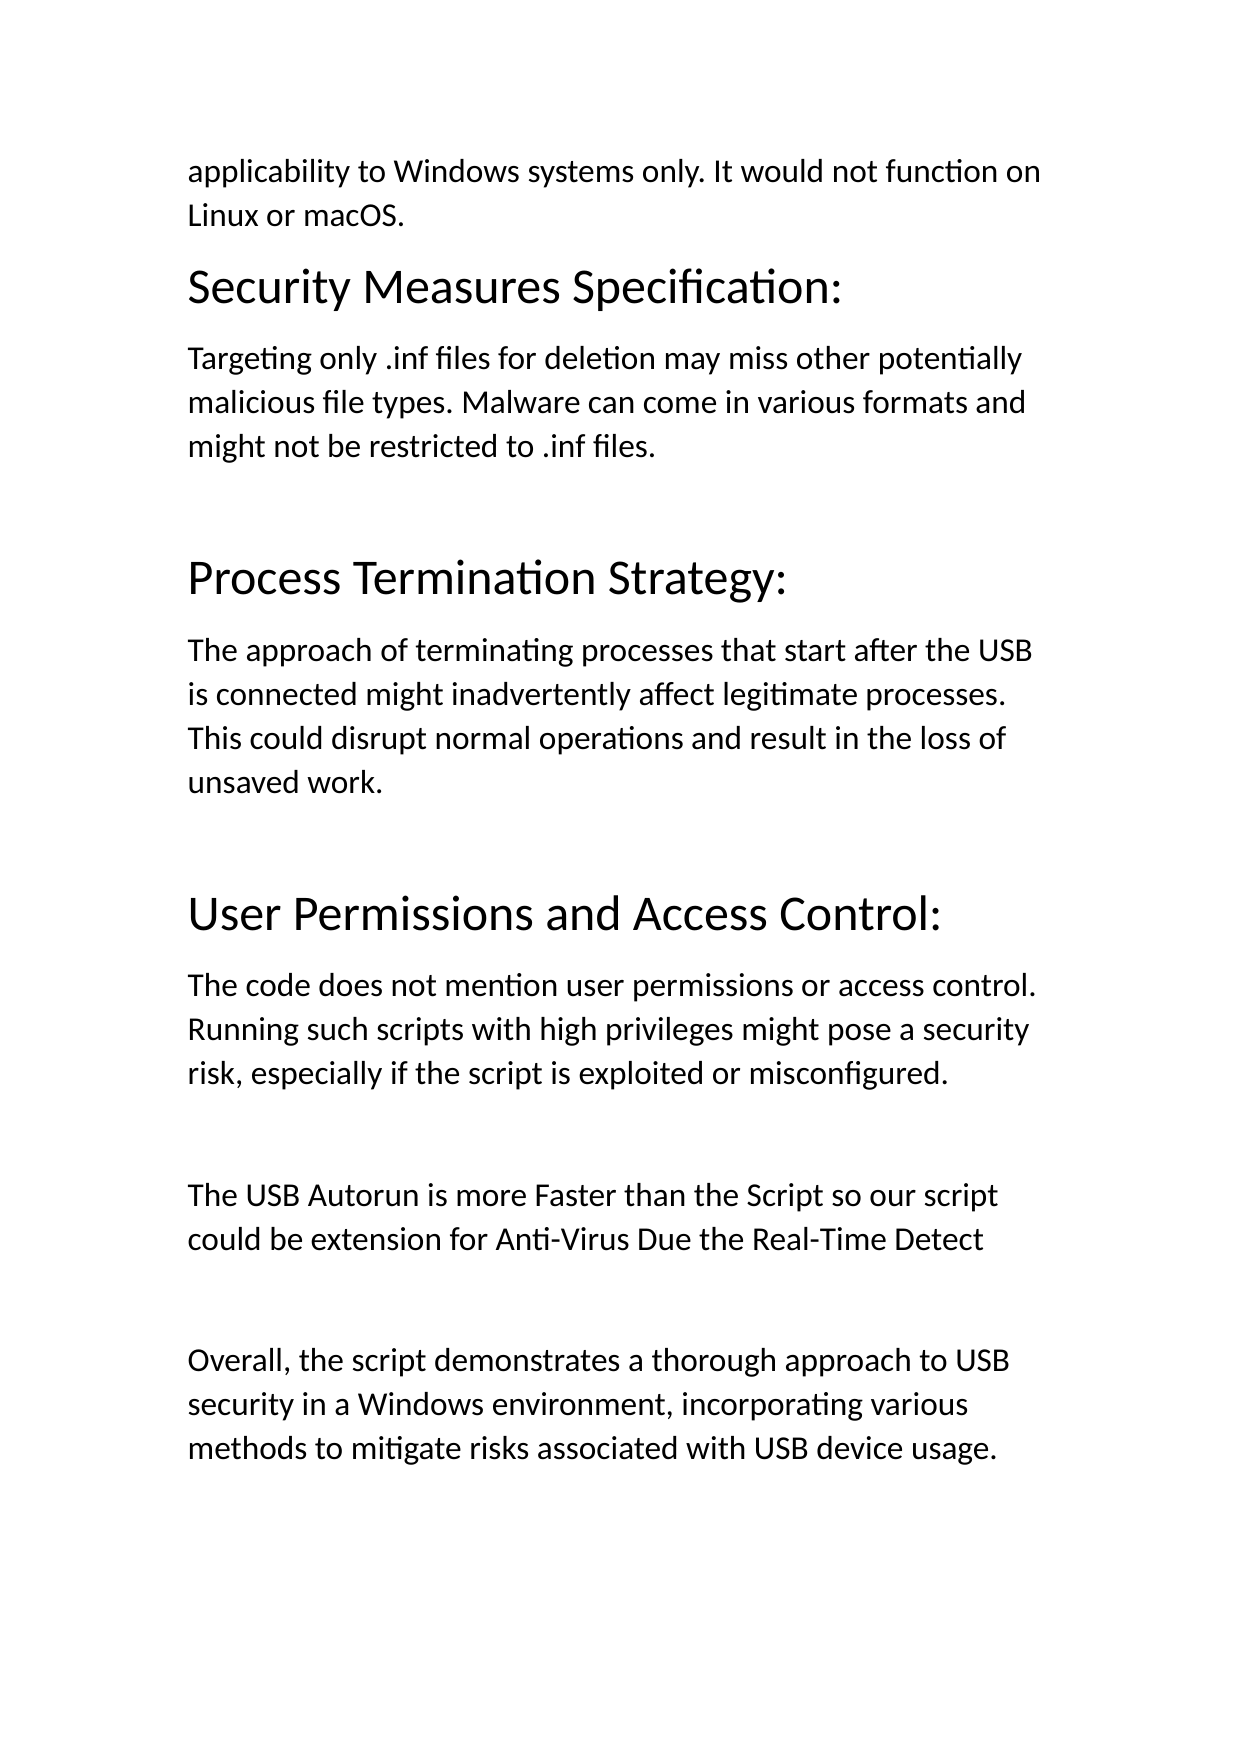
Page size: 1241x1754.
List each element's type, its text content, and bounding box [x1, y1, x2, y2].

text Process Termination Strategy: [187, 546, 1053, 607]
text The USB Autorun is more Faster than the Script so our script could be extension for Anti-Virus Due the Real-Time Detect [187, 1173, 1053, 1258]
text The code does not mention user permissions or access control. Running such scripts with high privileges might pose a security risk, especially if the script is exploited or misconfigured. [187, 964, 1053, 1093]
text Overall, the script demonstrates a thorough approach to USB security in a Windows environment, incorporating various methods to mitigate risks associated with USB device usage. [187, 1339, 1053, 1467]
text User Permissions and Access Control: [187, 882, 1053, 943]
text The approach of terminating processes that start after the USB is connected might inadvertently affect legitimate processes. This could disrupt normal operations and result in the loss of unsaved work. [187, 629, 1053, 801]
text Targeting only .inf files for deletion may miss other potentially malicious file types. Malware can come in various formats and might not be restricted to .inf files. [187, 337, 1053, 466]
text Security Measures Specification: [187, 254, 1053, 316]
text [187, 150, 1053, 235]
